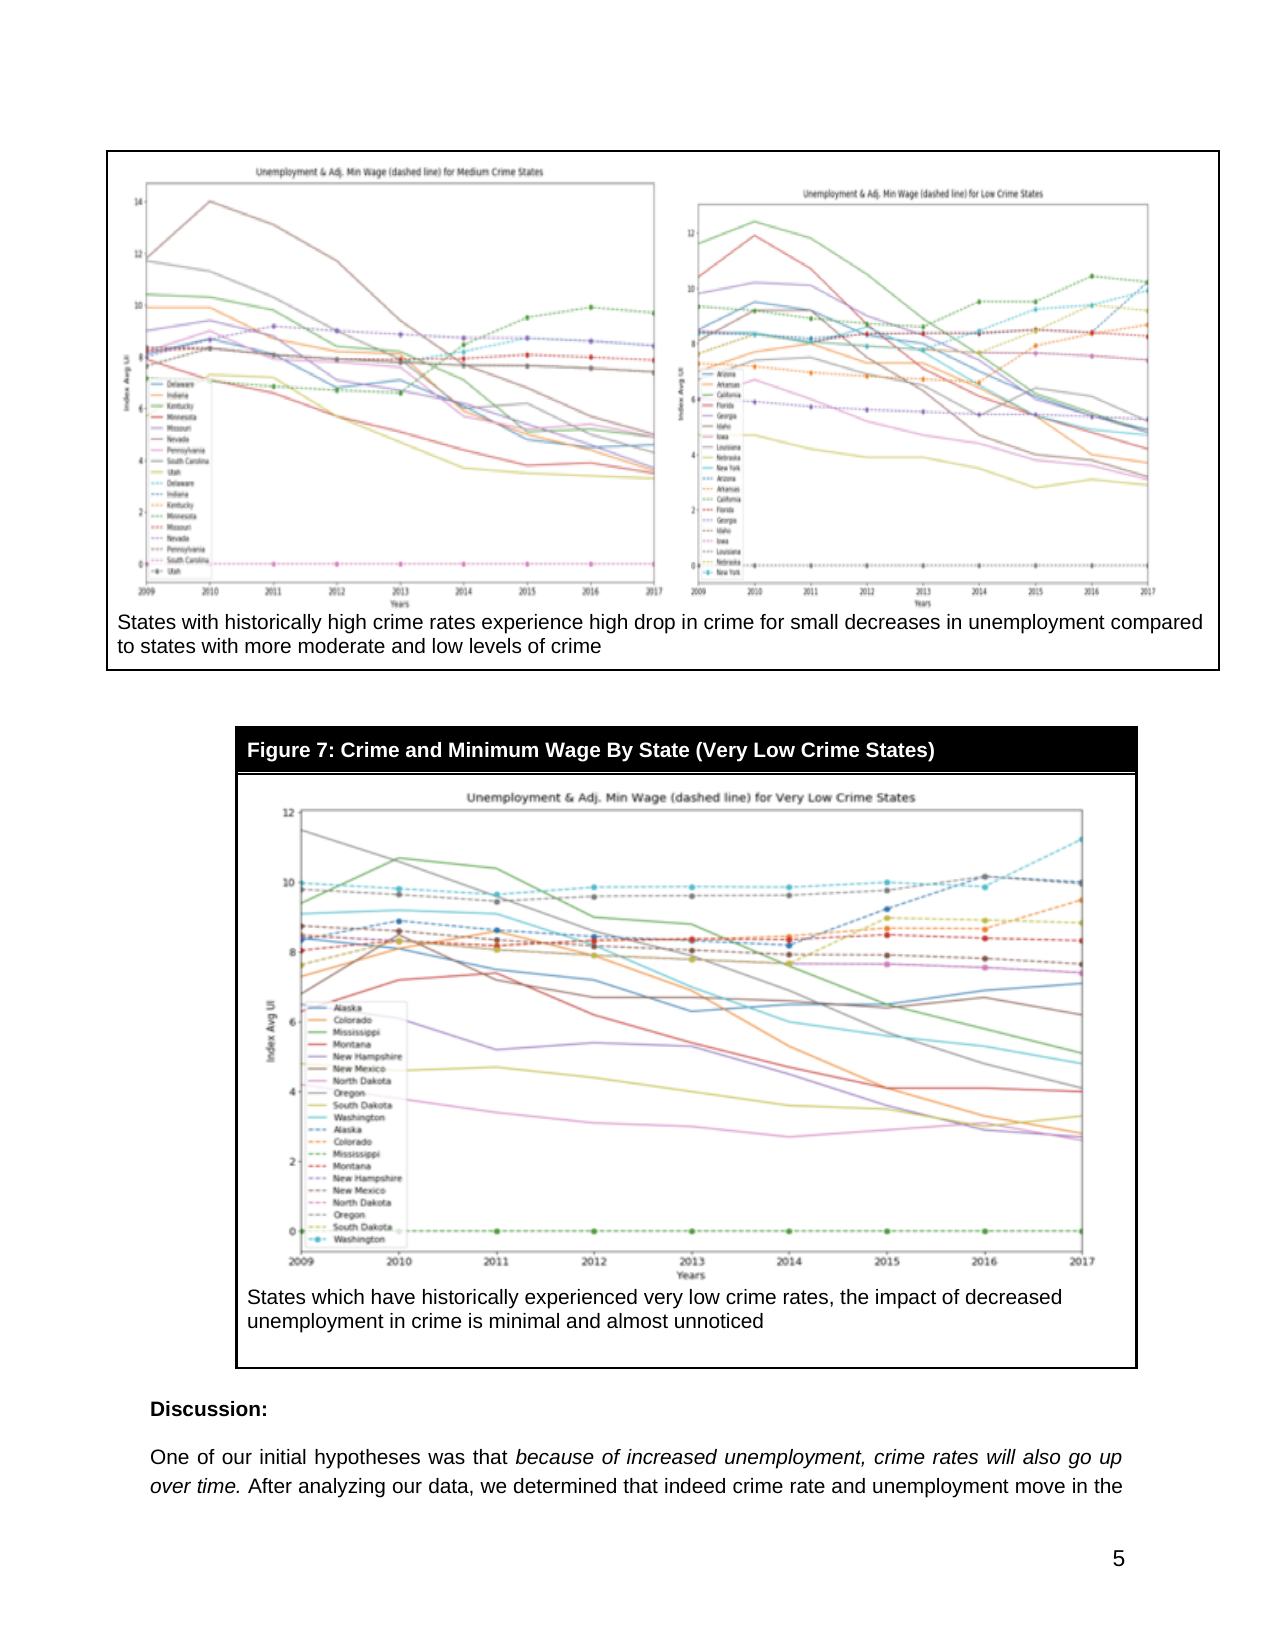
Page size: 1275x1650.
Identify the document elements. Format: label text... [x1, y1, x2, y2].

text Discussion: [150, 1397, 1125, 1421]
table_cell States which have historically experienced very low crime rates, the impact of decreased unemployment in crime is minimal and almost unnoticed [238, 775, 1135, 1367]
picture [246, 785, 1112, 1285]
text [150, 1445, 1125, 1498]
picture [117, 162, 1168, 611]
table_header Figure 7: Crime and Minimum Wage By State (Very Low Crime States) [238, 728, 1135, 772]
